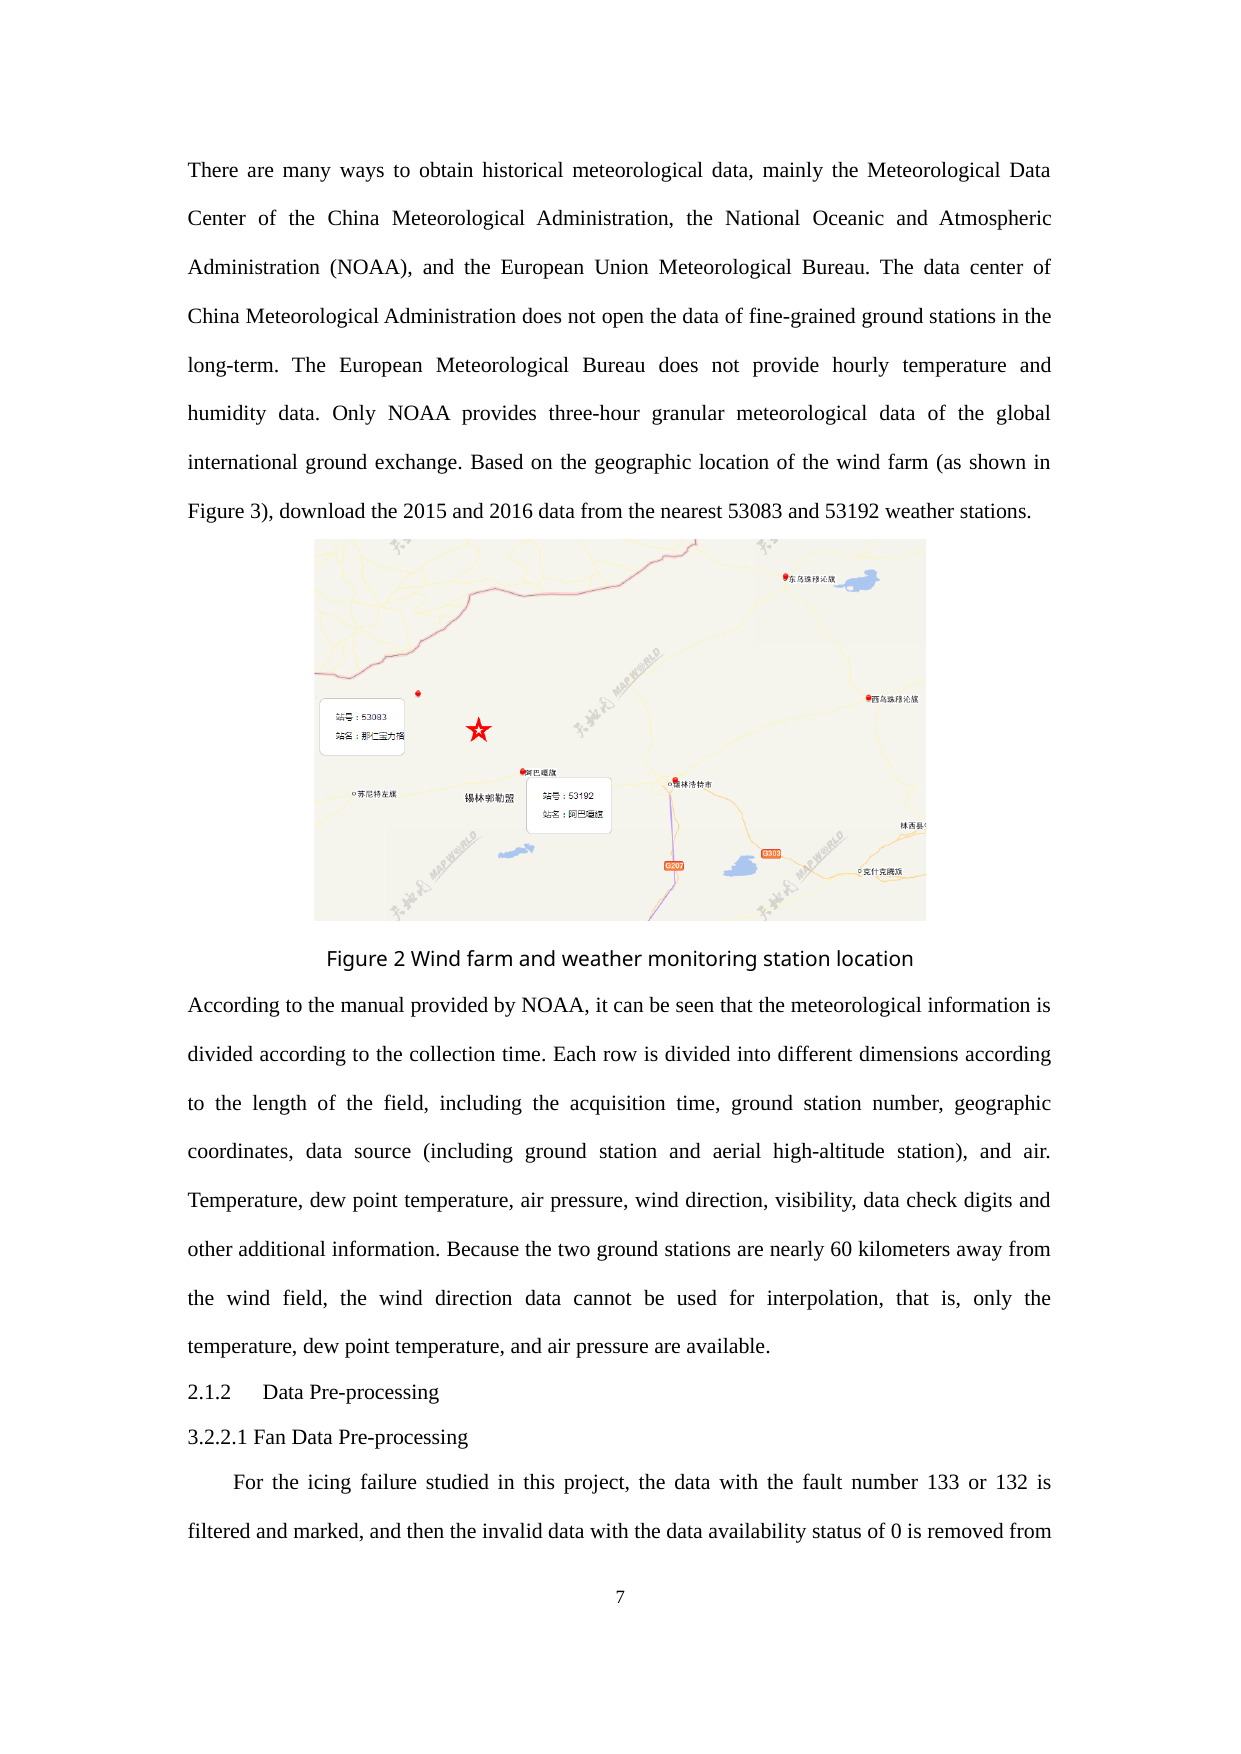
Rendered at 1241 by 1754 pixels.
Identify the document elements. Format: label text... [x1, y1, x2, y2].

text 3.2.2.1 Fan Data Pre-processing [187, 1420, 1053, 1453]
text There are many ways to obtain historical meteorological data, mainly the Meteorological Data Center of the China Meteorological Administration, the National Oceanic and Atmospheric Administration (NOAA), and the European Union Meteorological Bureau. The data center of China Meteorological Administration does not open the data of fine-grained ground stations in the long-term. The European Meteorological Bureau does not provide hourly temperature and humidity data. Only NOAA provides three-hour granular meteorological data of the global international ground exchange. Based on the geographic location of the wind farm (as shown in Figure 3), download the 2015 and 2016 data from the nearest 53083 and 53192 weather stations. [187, 153, 1053, 527]
list Data Pre-processing [187, 1375, 1053, 1407]
text According to the manual provided by NOAA, it can be seen that the meteorological information is divided according to the collection time. Each row is divided into different dimensions according to the length of the field, including the acquisition time, ground station number, geographic coordinates, data source (including ground station and aerial high-altitude station), and air. Temperature, dew point temperature, air pressure, wind direction, visibility, data check digits and other additional information. Because the two ground stations are nearly 60 kilometers away from the wind field, the wind direction data cannot be used for interpolation, that is, only the temperature, dew point temperature, and air pressure are available. [187, 989, 1053, 1362]
picture [314, 539, 927, 921]
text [187, 1465, 1053, 1546]
